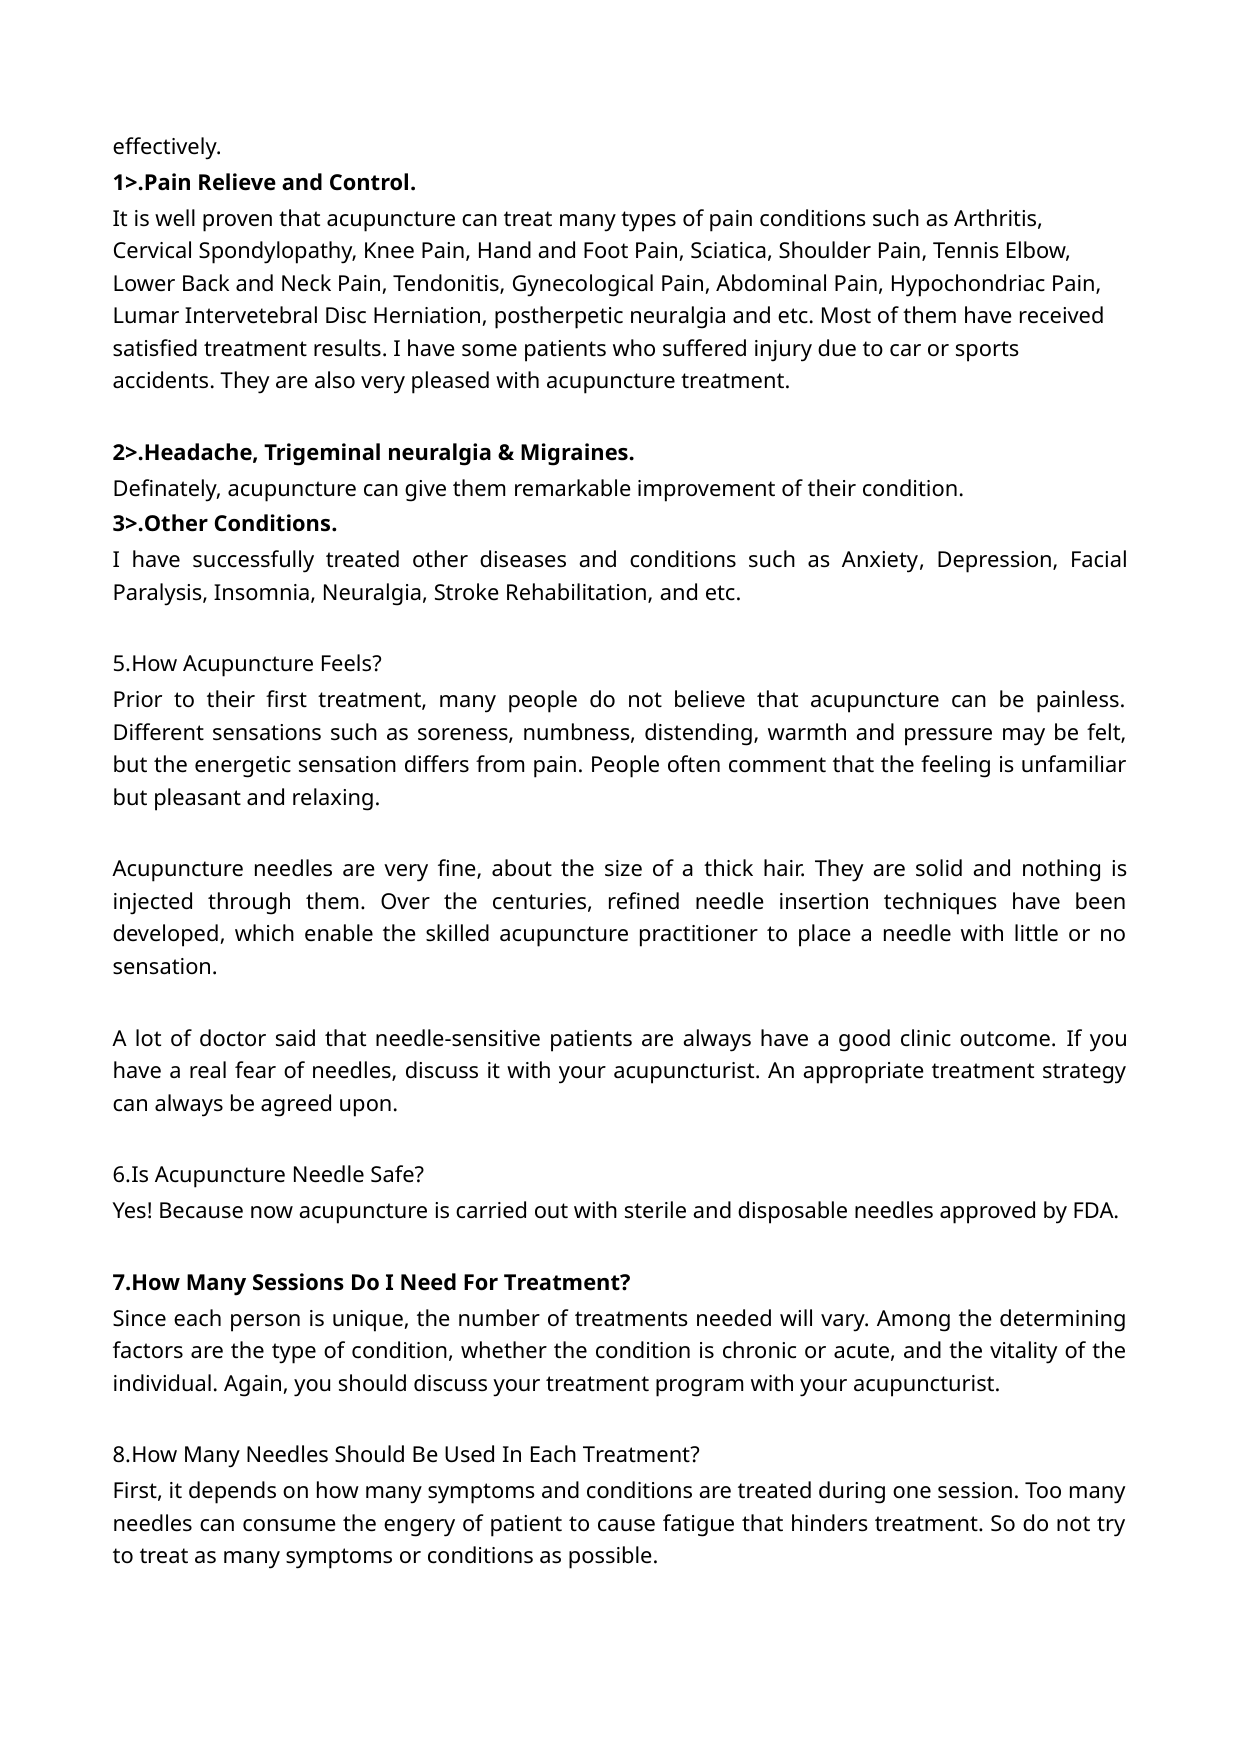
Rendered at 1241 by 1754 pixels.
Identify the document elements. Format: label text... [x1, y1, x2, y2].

text Yes! Because now acupuncture is carried out with sterile and disposable needles approved by FDA. [112, 1194, 1128, 1226]
text 8.How Many Needles Should Be Used In Each Treatment? [112, 1438, 1128, 1470]
text 1>.Pain Relieve and Control. [112, 165, 1128, 198]
text 3>.Other Conditions. [112, 507, 1128, 539]
text I have successfully treated other diseases and conditions such as Anxiety, Depression, Facial Paralysis, Insomnia, Neuralgia, Stroke Rehabilitation, and etc. [112, 543, 1128, 608]
text 5.How Acupuncture Feels? [112, 647, 1128, 679]
text A lot of doctor said that needle-sensitive patients are always have a good clinic outcome. If you have a real fear of needles, discuss it with your acupuncturist. An appropriate treatment strategy can always be agreed upon. [112, 1021, 1128, 1119]
text 6.Is Acupuncture Needle Safe? [112, 1158, 1128, 1190]
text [112, 129, 1128, 162]
text First, it depends on how many symptoms and conditions are treated during one session. Too many needles can consume the engery of patient to cause fatigue that hinders treatment. So do not try to treat as many symptoms or conditions as possible. [112, 1474, 1128, 1571]
text Since each person is unique, the number of treatments needed will vary. Among the determining factors are the type of condition, whether the condition is chronic or acute, and the vitality of the individual. Again, you should discuss your treatment program with your acupuncturist. [112, 1301, 1128, 1399]
text 7.How Many Sessions Do I Need For Treatment? [112, 1265, 1128, 1298]
text Definately, acupuncture can give them remarkable improvement of their condition. [112, 471, 1128, 504]
text It is well proven that acupuncture can treat many types of pain conditions such as Arthritis, Cervical Spondylopathy, Knee Pain, Hand and Foot Pain, Sciatica, Shoulder Pain, Tennis Elbow, Lower Back and Neck Pain, Tendonitis, Gynecological Pain, Abdominal Pain, Hypochondriac Pain, Lumar Intervetebral Disc Herniation, postherpetic neuralgia and etc. Most of them have received satisfied treatment results. I have some patients who suffered injury due to car or sports accidents. They are also very pleased with acupuncture treatment. [112, 201, 1128, 396]
text Prior to their first treatment, many people do not believe that acupuncture can be painless. Different sensations such as soreness, numbness, distending, warmth and pressure may be felt, but the energetic sensation differs from pain. People often comment that the feeling is unfamiliar but pleasant and relaxing. [112, 683, 1128, 813]
text Acupuncture needles are very fine, about the size of a thick hair. They are solid and nothing is injected through them. Over the centuries, refined needle insertion techniques have been developed, which enable the skilled acupuncture practitioner to place a needle with little or no sensation. [112, 852, 1128, 982]
text 2>.Headache, Trigeminal neuralgia & Migraines. [112, 435, 1128, 468]
